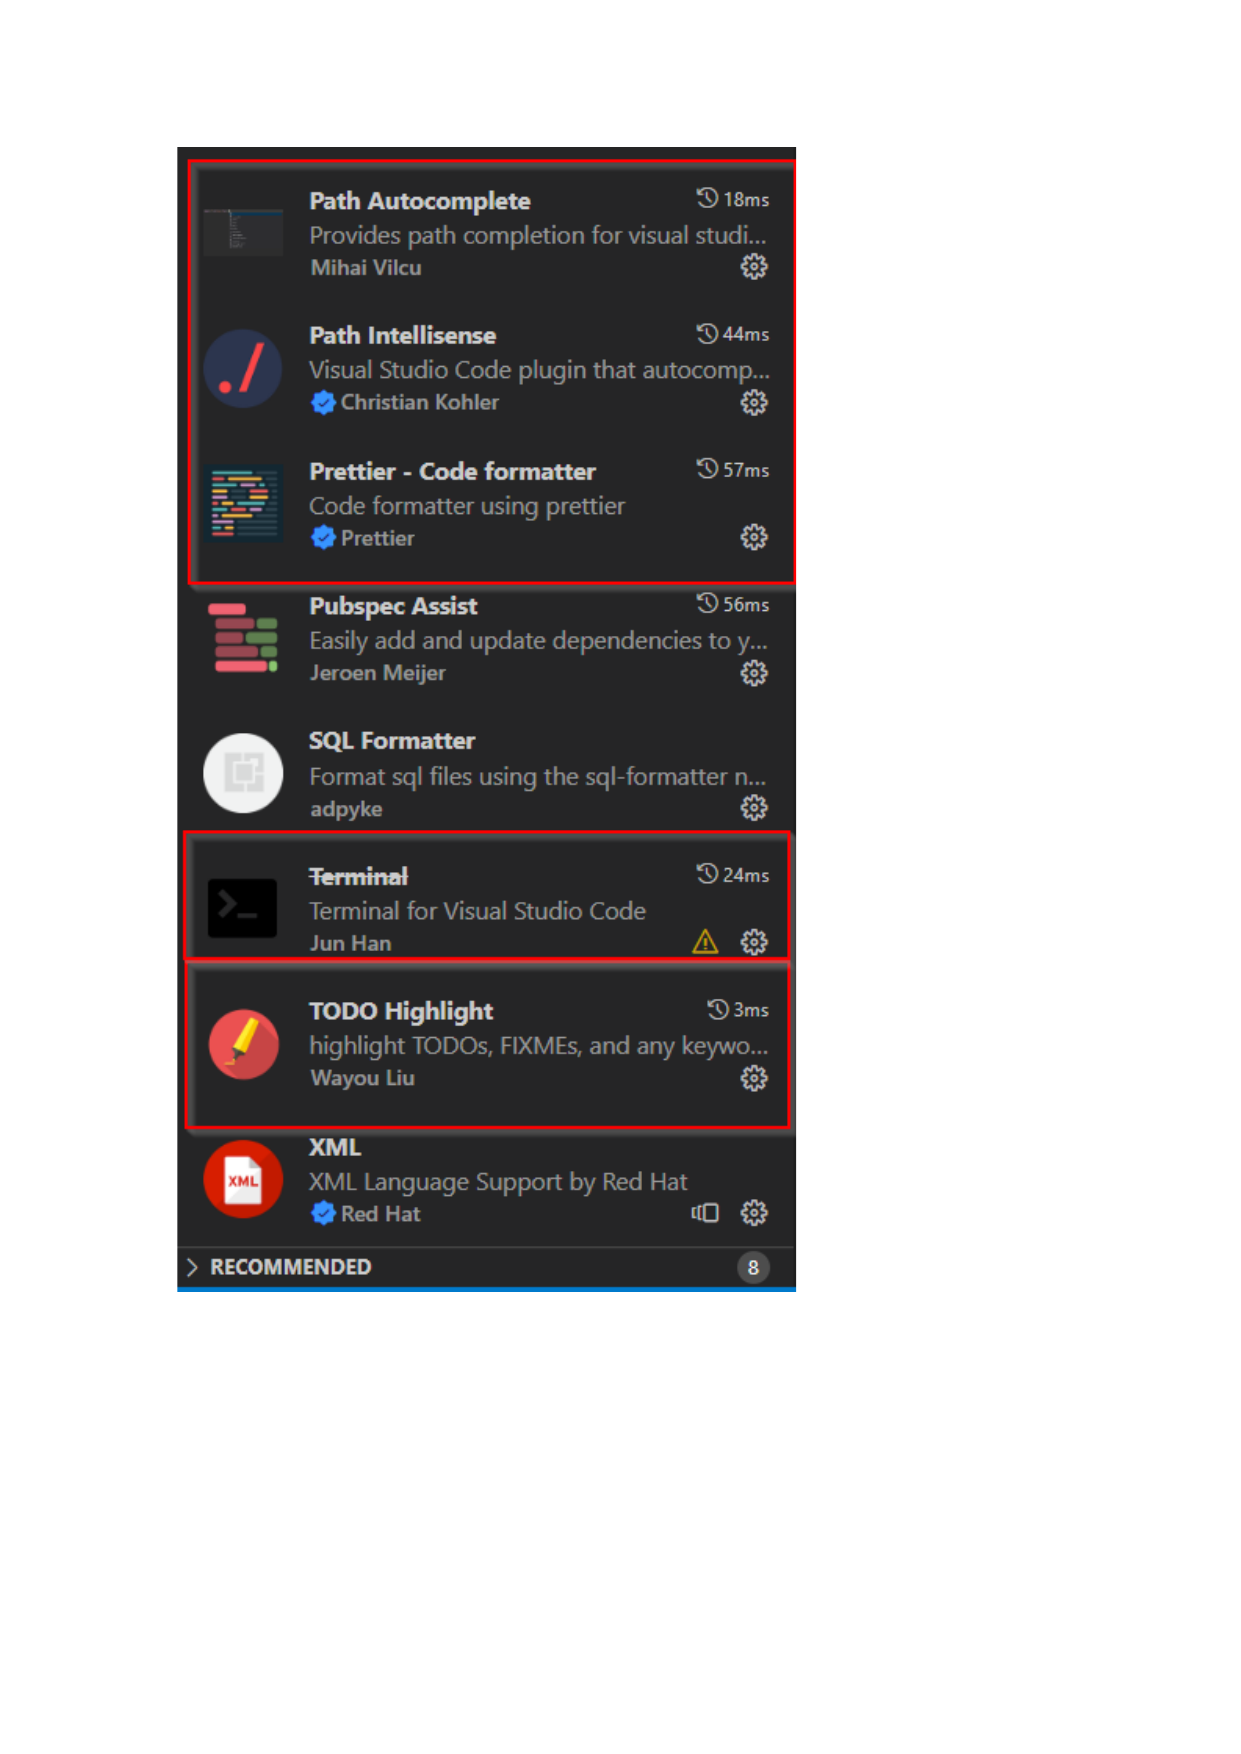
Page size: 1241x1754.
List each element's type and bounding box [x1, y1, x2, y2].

picture [177, 147, 797, 1292]
